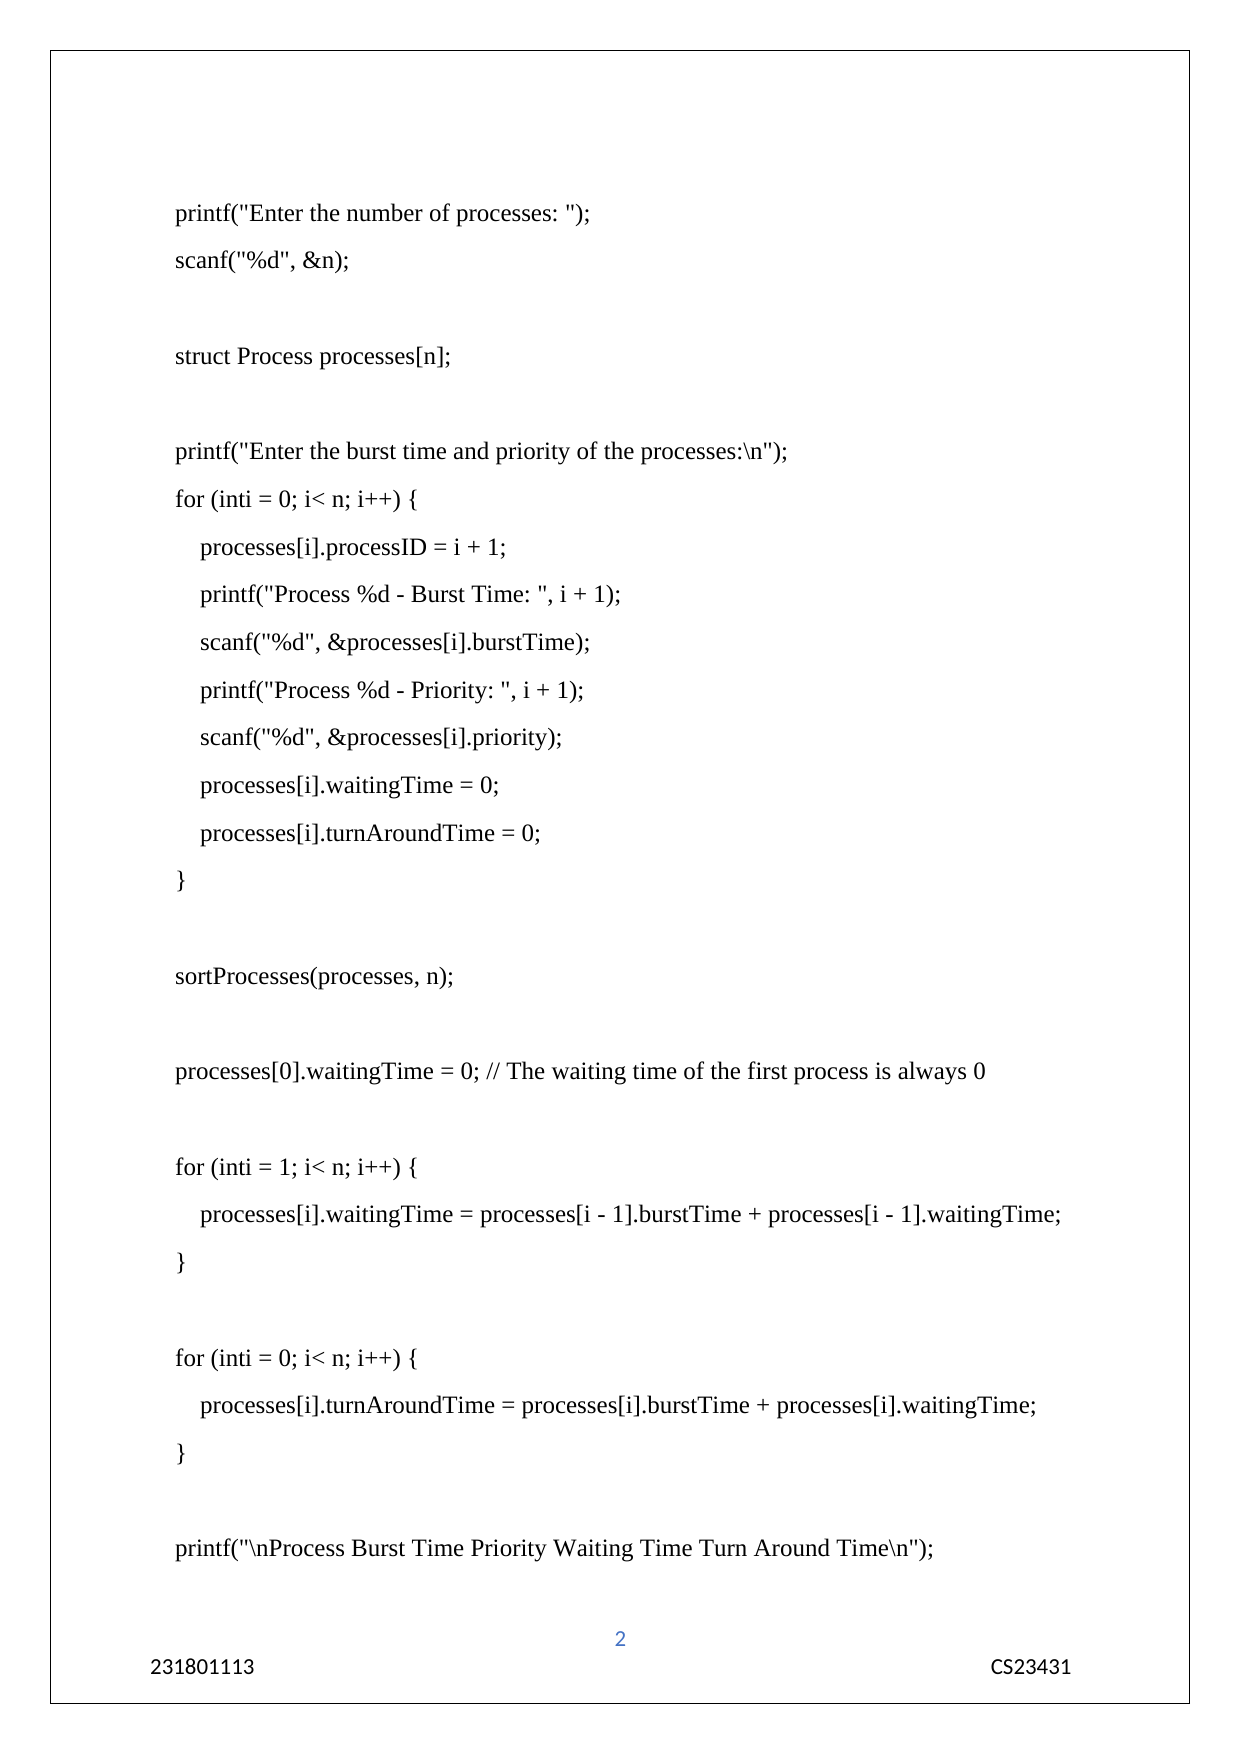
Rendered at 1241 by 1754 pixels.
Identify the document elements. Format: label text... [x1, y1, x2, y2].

text processes[i].turnAroundTime = processes[i].burstTime + processes[i].waitingTime; [150, 1390, 1090, 1419]
text scanf("%d", &processes[i].burstTime); [150, 627, 1090, 656]
text processes[i].turnAroundTime = 0; [150, 818, 1090, 847]
text sortProcesses(processes, n); [150, 961, 1090, 990]
text printf("Process %d - Burst Time: ", i + 1); [150, 579, 1090, 608]
text } [150, 1247, 1090, 1276]
text processes[i].waitingTime = processes[i - 1].burstTime + processes[i - 1].waitingTime; [150, 1199, 1090, 1228]
text processes[i].processID = i + 1; [150, 532, 1090, 560]
text for (inti = 1; i< n; i++) { [150, 1152, 1090, 1181]
text for (inti = 0; i< n; i++) { [150, 484, 1090, 513]
text processes[i].waitingTime = 0; [150, 770, 1090, 799]
text processes[0].waitingTime = 0; // The waiting time of the first process is always 0 [150, 1056, 1090, 1085]
text scanf("%d", &processes[i].priority); [150, 722, 1090, 751]
text printf("Process %d - Priority: ", i + 1); [150, 675, 1090, 703]
text } [150, 1438, 1090, 1467]
text printf("\nProcess Burst Time Priority Waiting Time Turn Around Time\n"); [150, 1533, 1090, 1562]
text struct Process processes[n]; [150, 341, 1090, 369]
text printf("Enter the number of processes: "); [150, 198, 1090, 226]
text scanf("%d", &n); [150, 245, 1090, 274]
text printf("Enter the burst time and priority of the processes:\n"); [150, 436, 1090, 465]
text } [150, 866, 1090, 894]
text for (inti = 0; i< n; i++) { [150, 1343, 1090, 1371]
